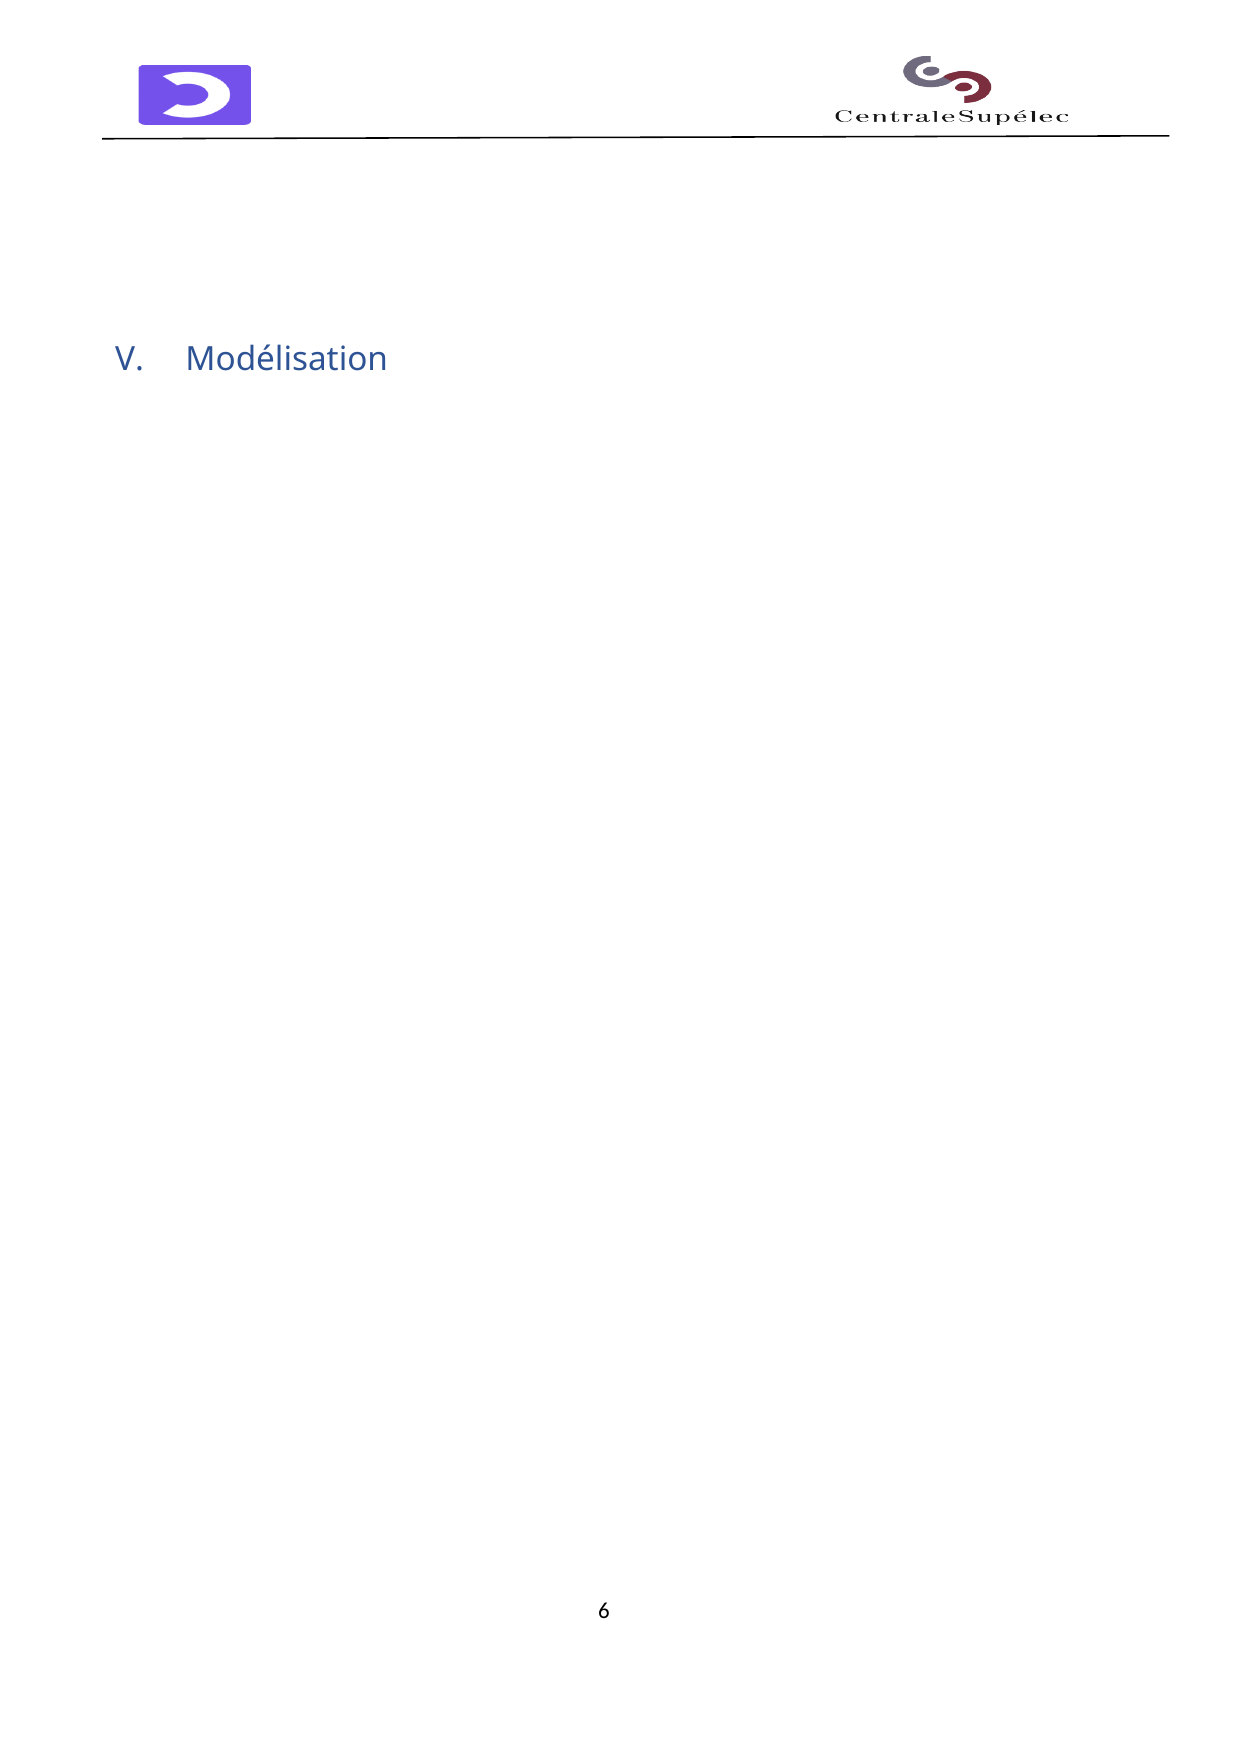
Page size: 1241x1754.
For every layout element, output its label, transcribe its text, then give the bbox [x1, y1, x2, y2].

picture [138, 65, 251, 125]
subtitle Modélisation [115, 334, 1105, 380]
picture [835, 56, 1069, 125]
